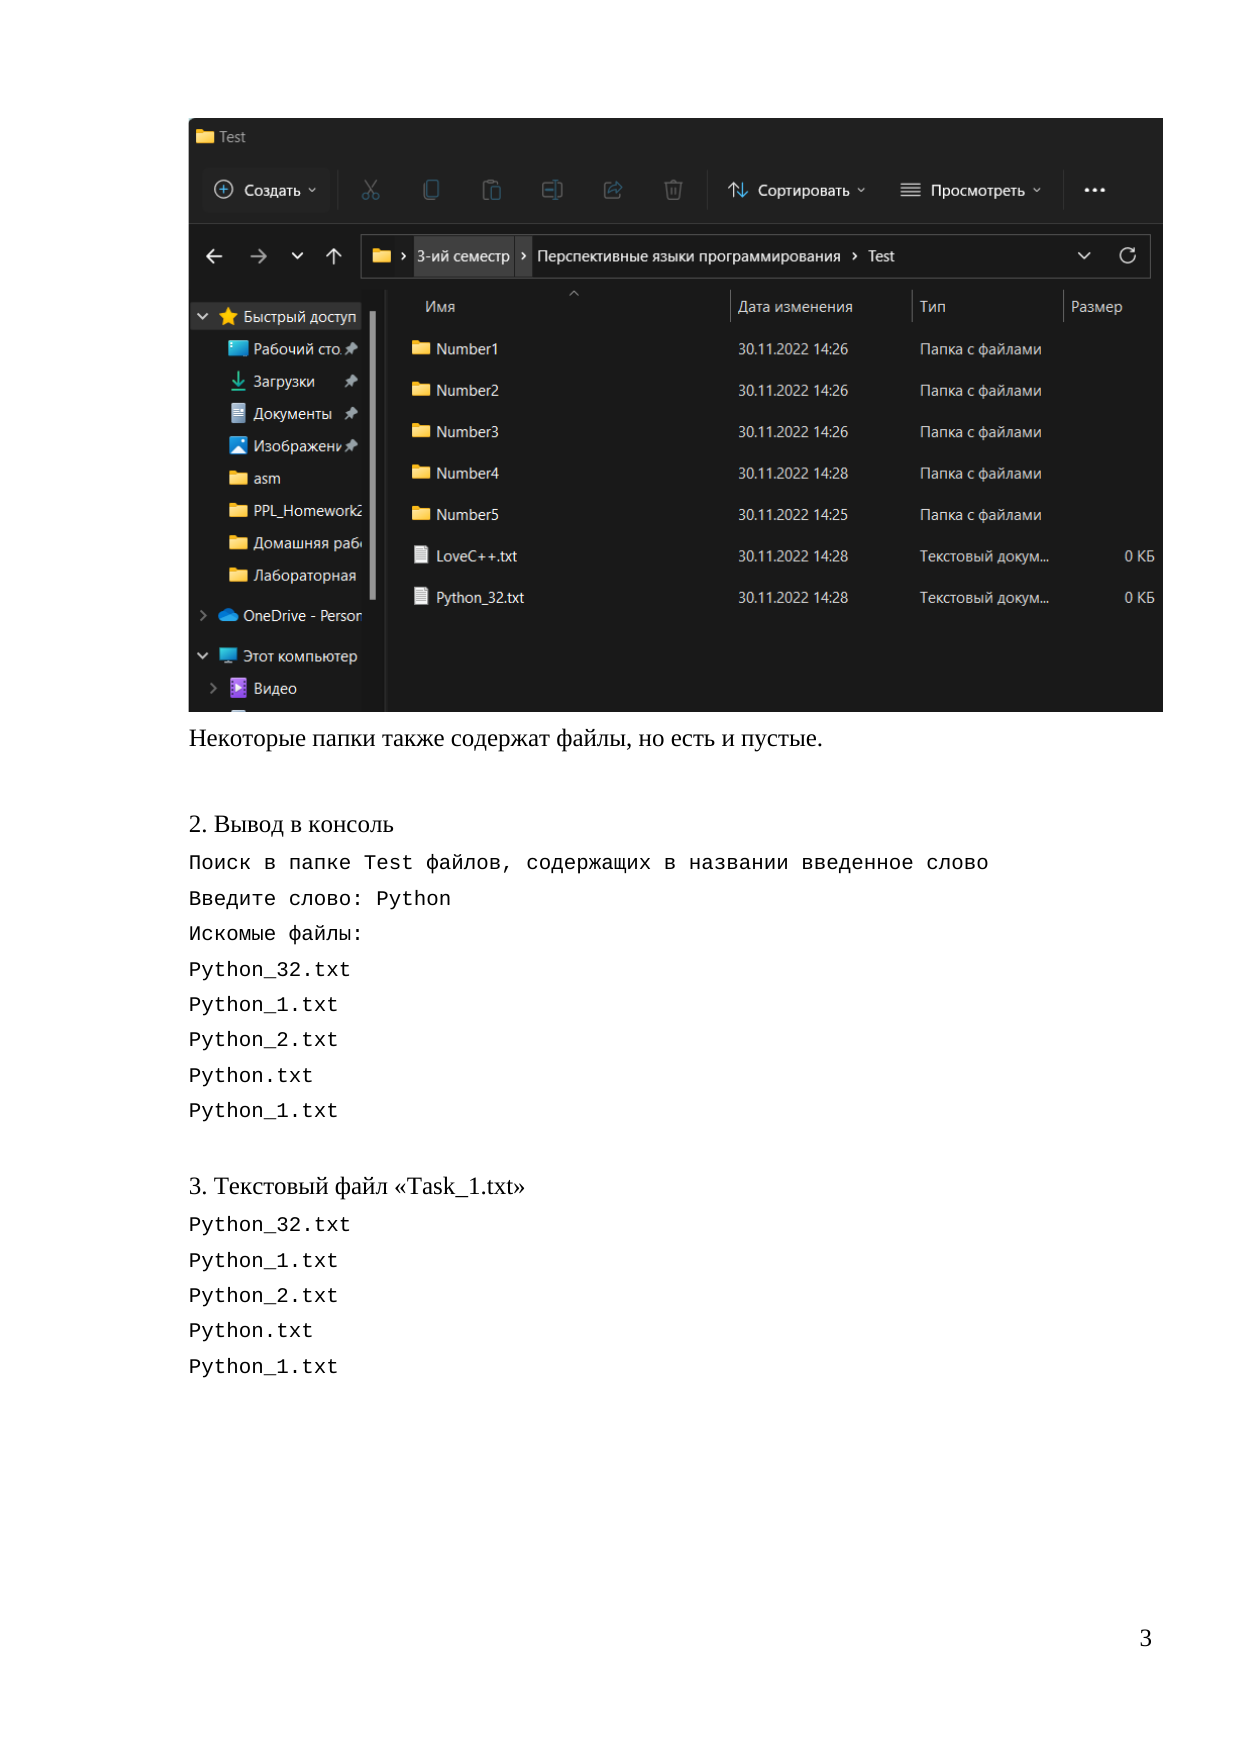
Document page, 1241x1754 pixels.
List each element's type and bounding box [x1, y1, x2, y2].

picture [188, 118, 1163, 712]
table_cell [177, 118, 1174, 1604]
